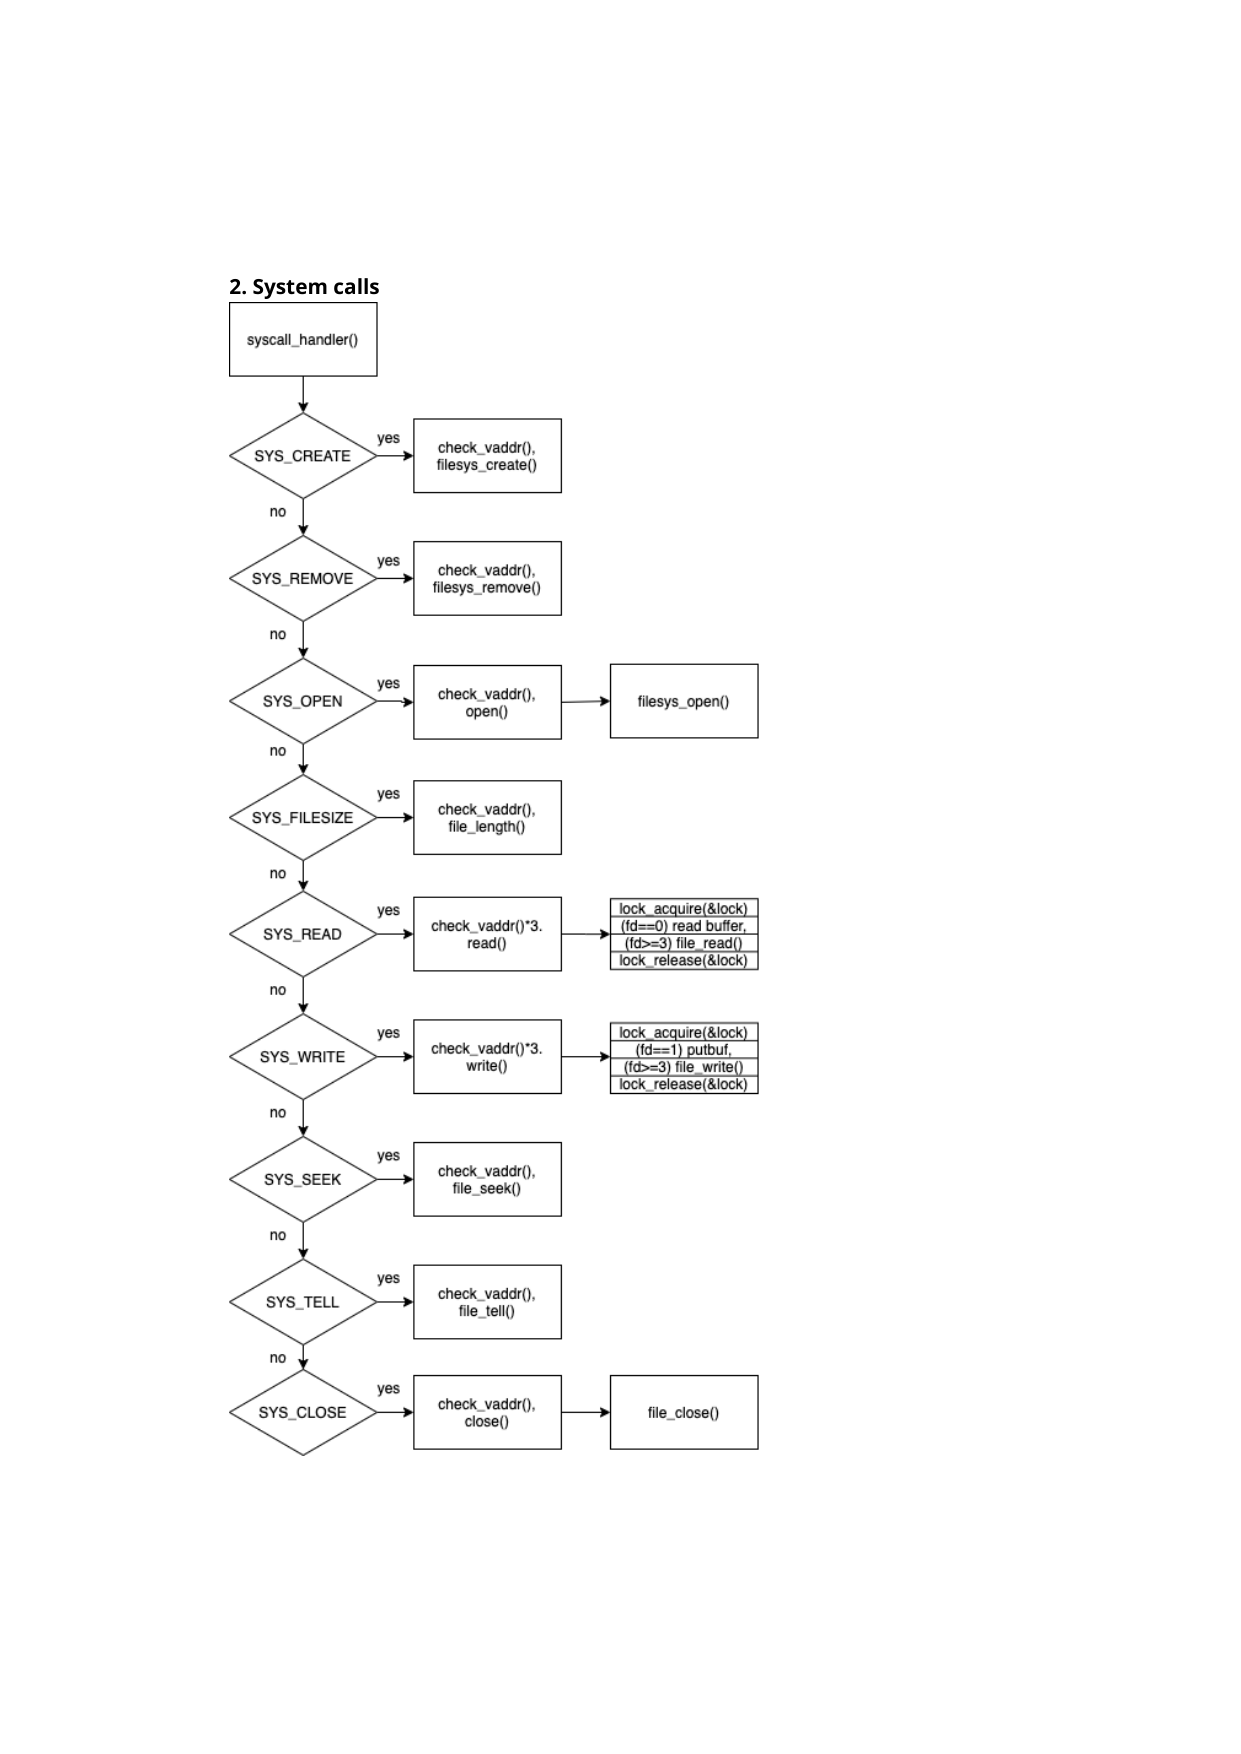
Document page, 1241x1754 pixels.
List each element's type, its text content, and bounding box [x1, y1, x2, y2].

picture [229, 302, 759, 1456]
